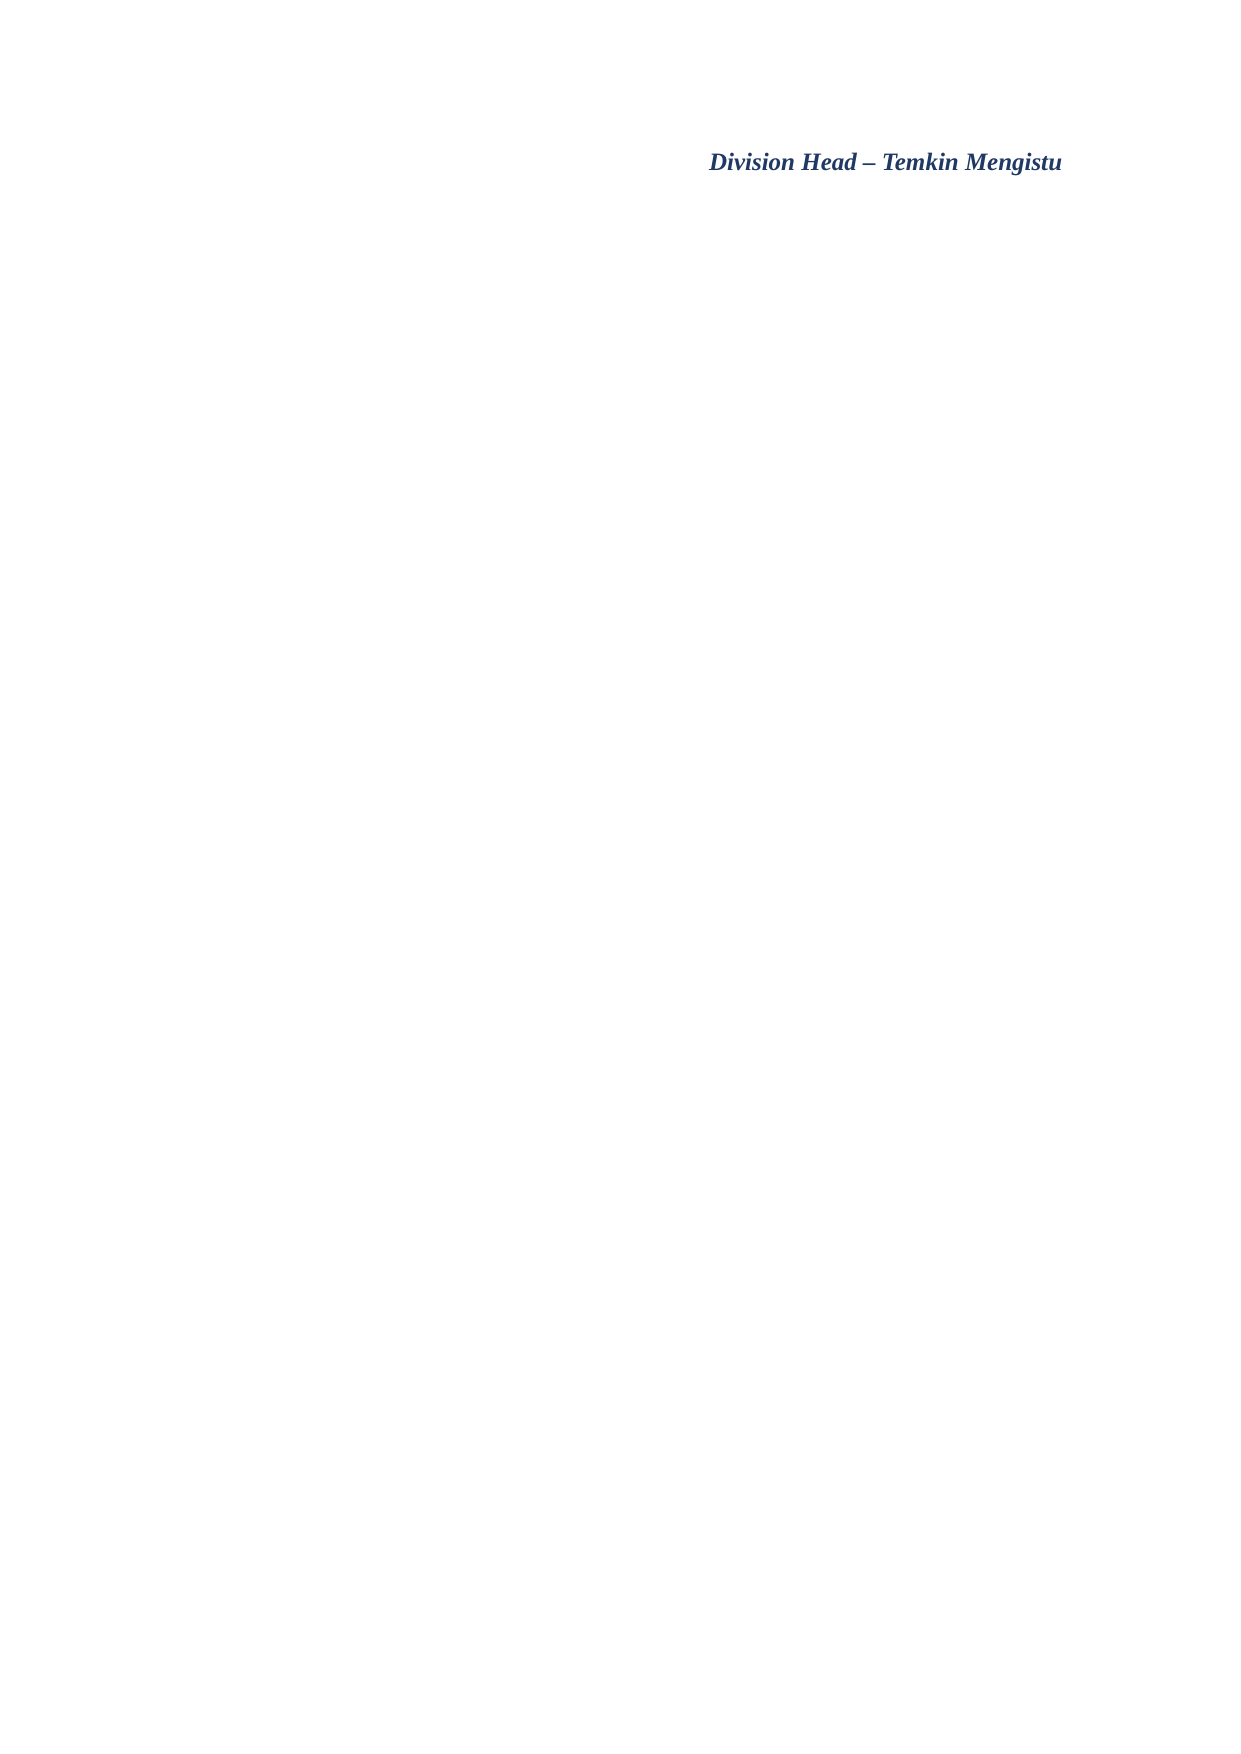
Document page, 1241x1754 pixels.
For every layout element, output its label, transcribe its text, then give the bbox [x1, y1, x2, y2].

text Division Head – Temkin Mengistu [118, 147, 1122, 176]
